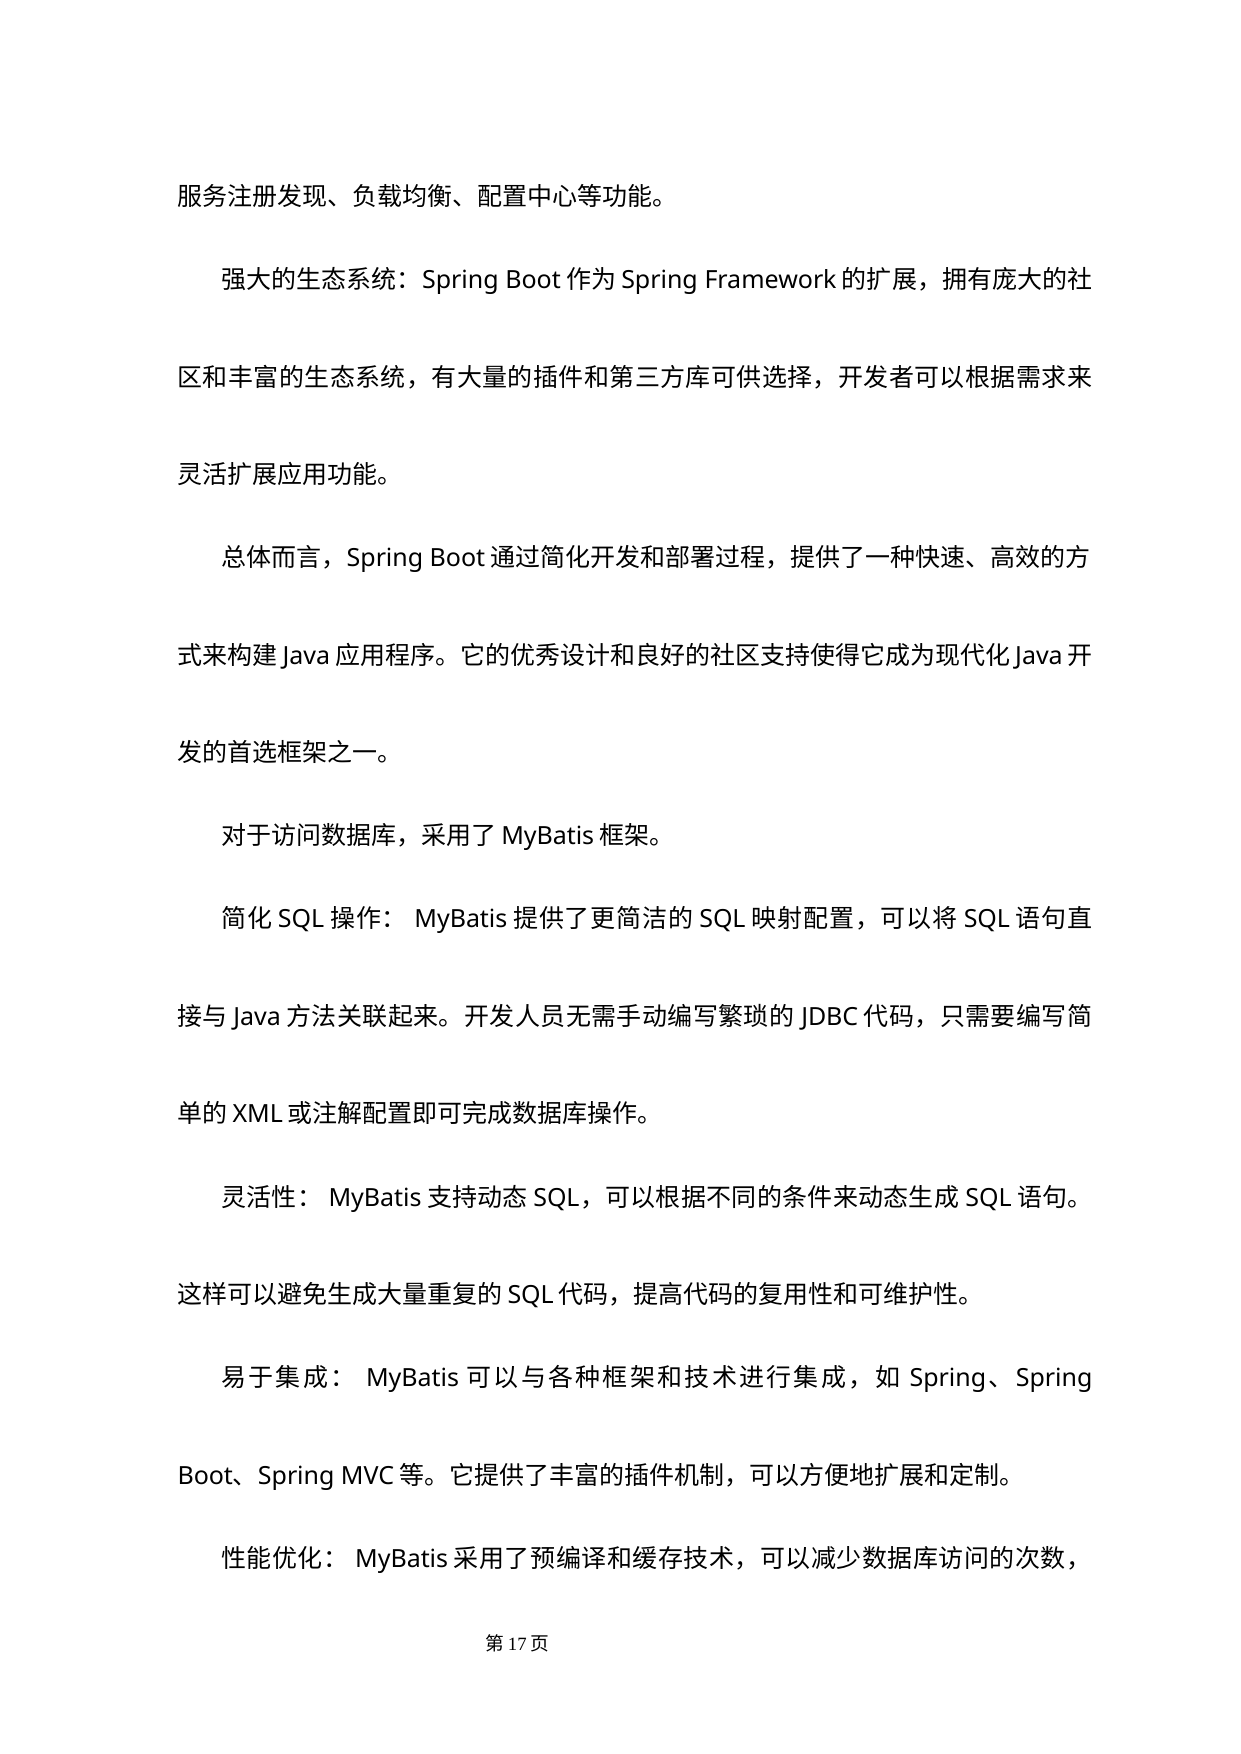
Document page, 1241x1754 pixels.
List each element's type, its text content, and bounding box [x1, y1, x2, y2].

text 对于访问数据库，采用了MyBatis框架。 [177, 801, 1093, 866]
text 易于集成： MyBatis可以与各种框架和技术进行集成，如Spring、Spring Boot、Spring MVC等。它提供了丰富的插件机制，可以方便地扩展和定制。 [177, 1343, 1093, 1506]
text 强大的生态系统：Spring Boot作为Spring Framework的扩展，拥有庞大的社区和丰富的生态系统，有大量的插件和第三方库可供选择，开发者可以根据需求来灵活扩展应用功能。 [177, 245, 1093, 505]
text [177, 162, 1093, 227]
text 简化SQL操作： MyBatis提供了更简洁的SQL映射配置，可以将SQL语句直接与Java方法关联起来。开发人员无需手动编写繁琐的JDBC代码，只需要编写简单的XML或注解配置即可完成数据库操作。 [177, 884, 1093, 1144]
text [177, 1524, 1093, 1589]
text 灵活性： MyBatis支持动态SQL，可以根据不同的条件来动态生成SQL语句。这样可以避免生成大量重复的SQL代码，提高代码的复用性和可维护性。 [177, 1163, 1093, 1325]
text 总体而言，Spring Boot通过简化开发和部署过程，提供了一种快速、高效的方式来构建Java应用程序。它的优秀设计和良好的社区支持使得它成为现代化Java开发的首选框架之一。 [177, 523, 1093, 783]
